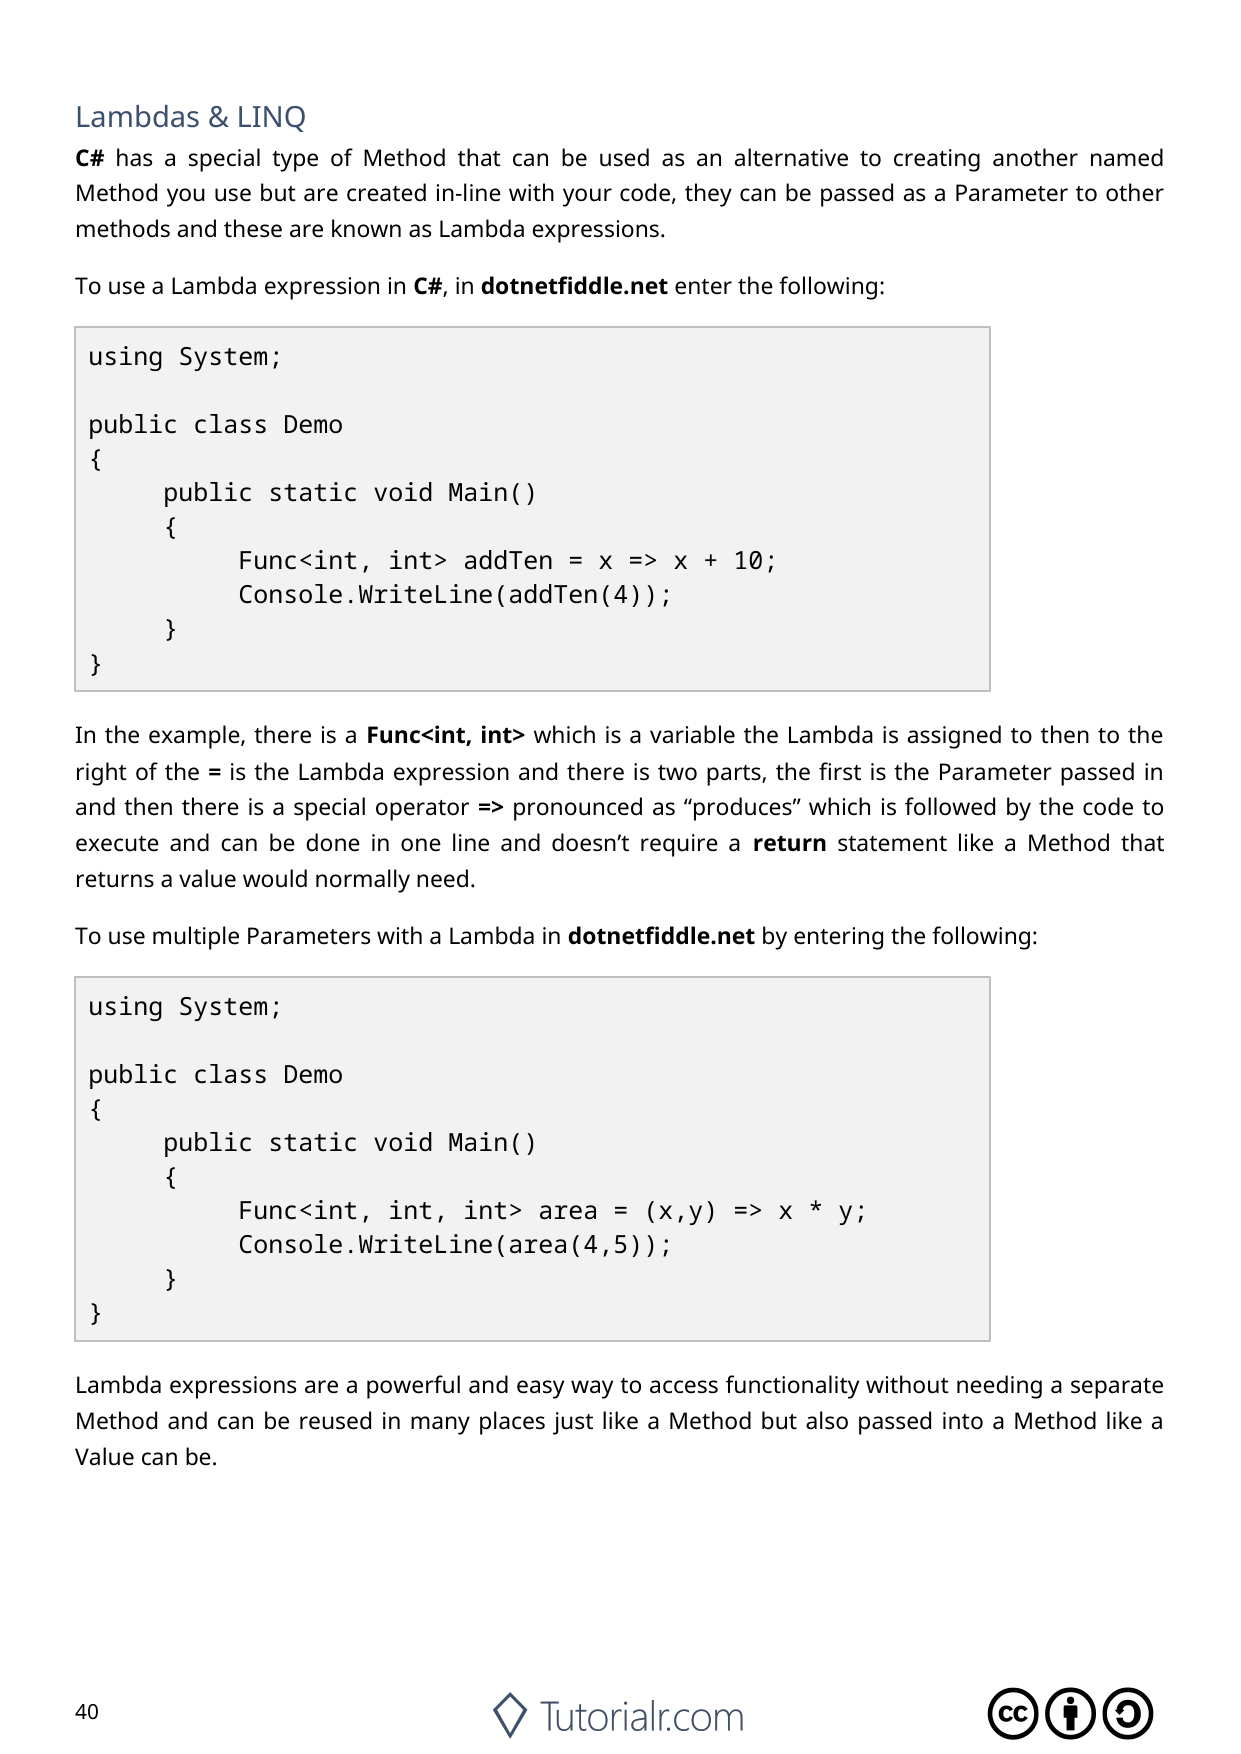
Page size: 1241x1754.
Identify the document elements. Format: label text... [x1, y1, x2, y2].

picture [975, 1682, 1166, 1746]
picture [487, 1692, 753, 1739]
text C# has a special type of Method that can be used as an alternative to creating another named Method you use but are created in-line with your code, they can be passed as a Parameter to other methods and these are known as Lambda expressions. [75, 141, 1165, 244]
text In the example, there is a Func<int, int> which is a variable the Lambda is assigned to then to the right of the = is the Lambda expression and there is two parts, the first is the Parameter passed in and then there is a special operator => pronounced as “produces” which is followed by the code to execute and can be done in one line and doesn’t require a return statement like a Method that returns a value would normally need. [75, 719, 1165, 894]
text Lambda expressions are a powerful and easy way to access functionality without needing a separate Method and can be reused in many places just like a Method but also passed into a Method like a Value can be. [75, 1369, 1165, 1472]
subtitle Lambdas & LINQ [75, 96, 1165, 136]
text To use multiple Parameters with a Lambda in dotnetfiddle.net by entering the following: [75, 920, 1165, 951]
text To use a Lambda expression in C#, in dotnetfiddle.net enter the following: [75, 270, 1165, 301]
